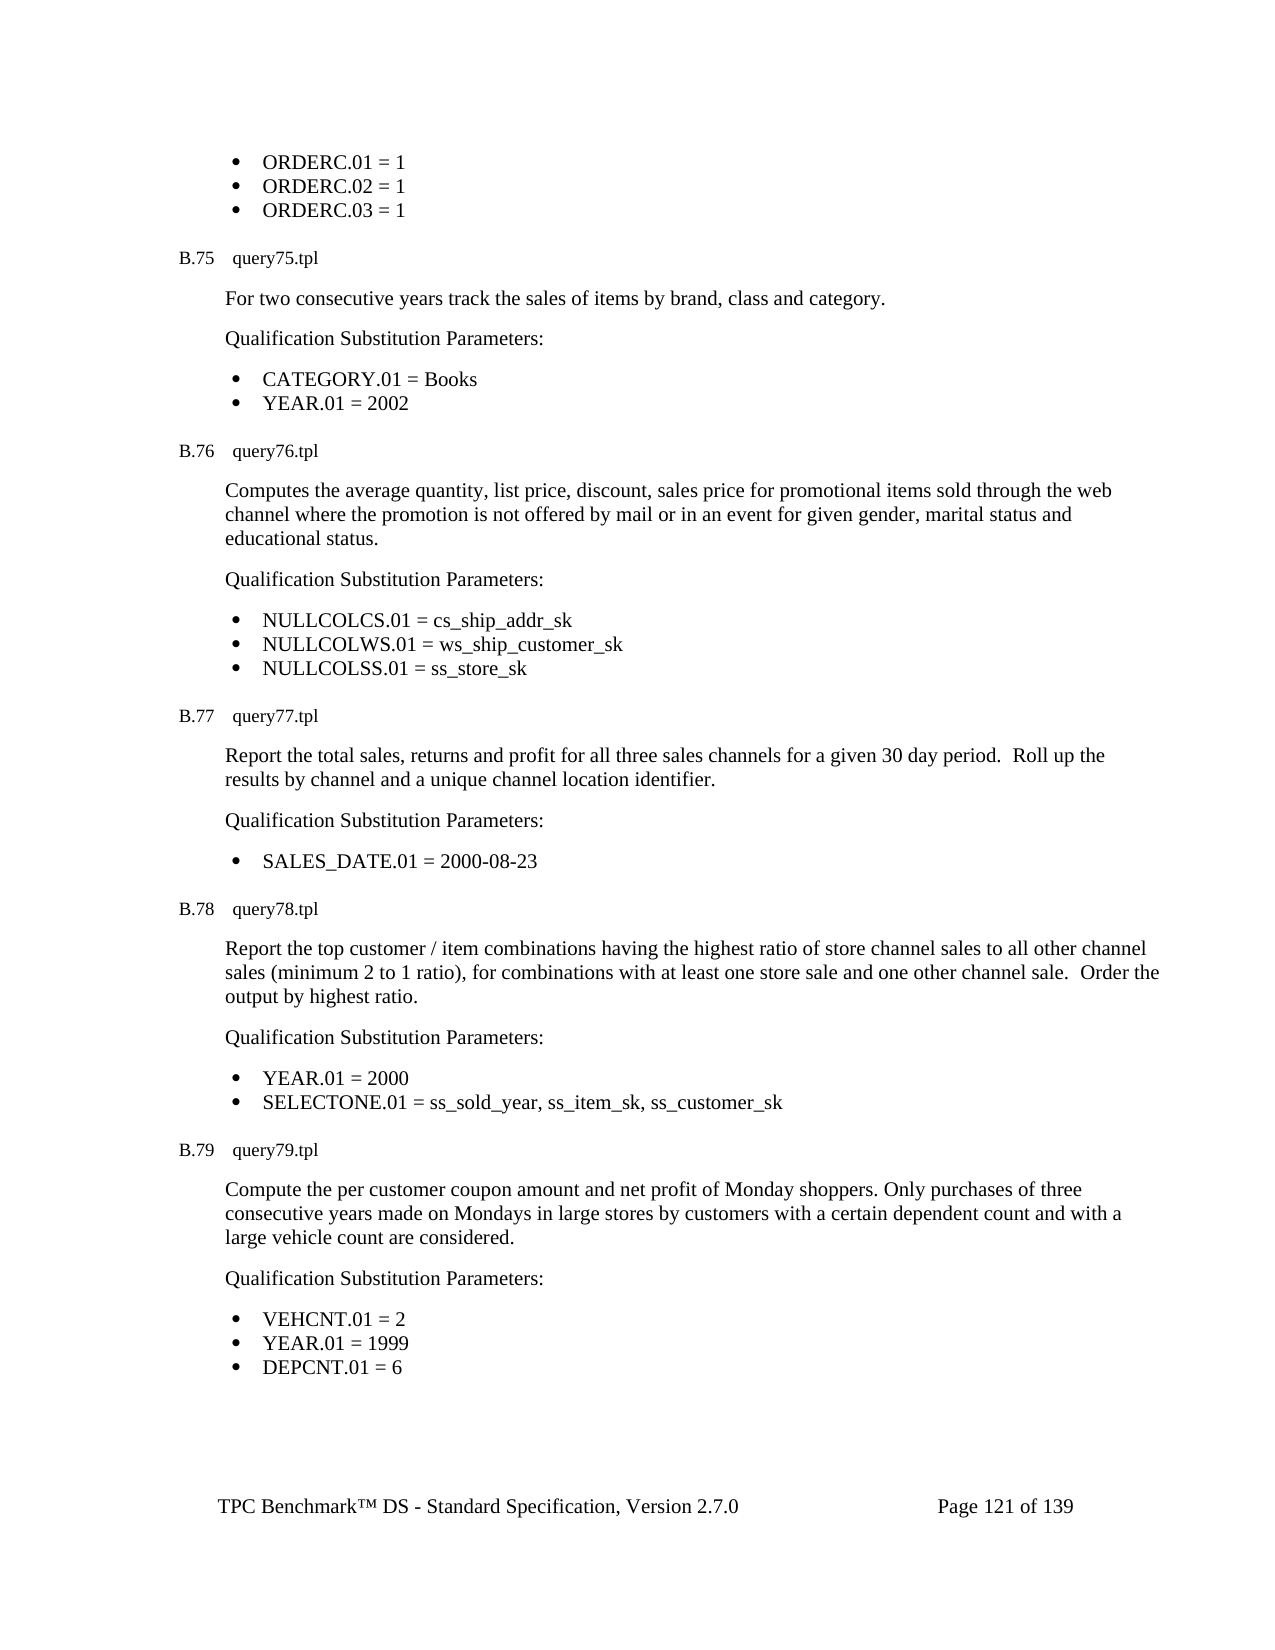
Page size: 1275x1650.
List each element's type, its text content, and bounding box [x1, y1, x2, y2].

list NULLCOLCS.01 = cs_ship_addr_sk [232, 608, 1162, 632]
text Qualification Substitution Parameters: [225, 1025, 1162, 1049]
text Qualification Substitution Parameters: [225, 1266, 1162, 1290]
text Report the top customer / item combinations having the highest ratio of store channel sales to all other channel sales (minimum 2 to 1 ratio), for combinations with at least one store sale and one other channel sale. Order the output by highest ratio. [225, 936, 1162, 1008]
text Qualification Substitution Parameters: [225, 808, 1162, 832]
text Compute the per customer coupon amount and net profit of Monday shoppers. Only purchases of three consecutive years made on Mondays in large stores by customers with a certain dependent count and with a large vehicle count are considered. [225, 1177, 1162, 1249]
list YEAR.01 = 2002 [232, 391, 1162, 415]
list YEAR.01 = 1999 [232, 1331, 1162, 1355]
text Qualification Substitution Parameters: [225, 567, 1162, 591]
text query75.tpl [178, 247, 1162, 269]
list DEPCNT.01 = 6 [232, 1355, 1162, 1379]
text query76.tpl [178, 440, 1162, 462]
list NULLCOLSS.01 = ss_store_sk [232, 656, 1162, 680]
list VEHCNT.01 = 2 [232, 1307, 1162, 1331]
list NULLCOLWS.01 = ws_ship_customer_sk [232, 632, 1162, 656]
text Computes the average quantity, list price, discount, sales price for promotional items sold through the web channel where the promotion is not offered by mail or in an event for given gender, marital status and educational status. [225, 478, 1162, 550]
list SALES_DATE.01 = 2000-08-23 [232, 849, 1162, 873]
text Qualification Substitution Parameters: [225, 326, 1162, 350]
text query79.tpl [178, 1139, 1162, 1160]
text For two consecutive years track the sales of items by brand, class and category. [225, 285, 1162, 309]
list YEAR.01 = 2000 [232, 1066, 1162, 1090]
text Report the total sales, returns and profit for all three sales channels for a given 30 day period. Roll up the results by channel and a unique channel location identifier. [225, 743, 1162, 791]
list ORDERC.01 = 1 [232, 150, 1162, 174]
text query77.tpl [178, 705, 1162, 727]
list ORDERC.02 = 1 [232, 174, 1162, 198]
text query78.tpl [178, 898, 1162, 919]
list ORDERC.03 = 1 [232, 198, 1162, 222]
list CATEGORY.01 = Books [232, 367, 1162, 391]
list SELECTONE.01 = ss_sold_year, ss_item_sk, ss_customer_sk [232, 1090, 1162, 1114]
